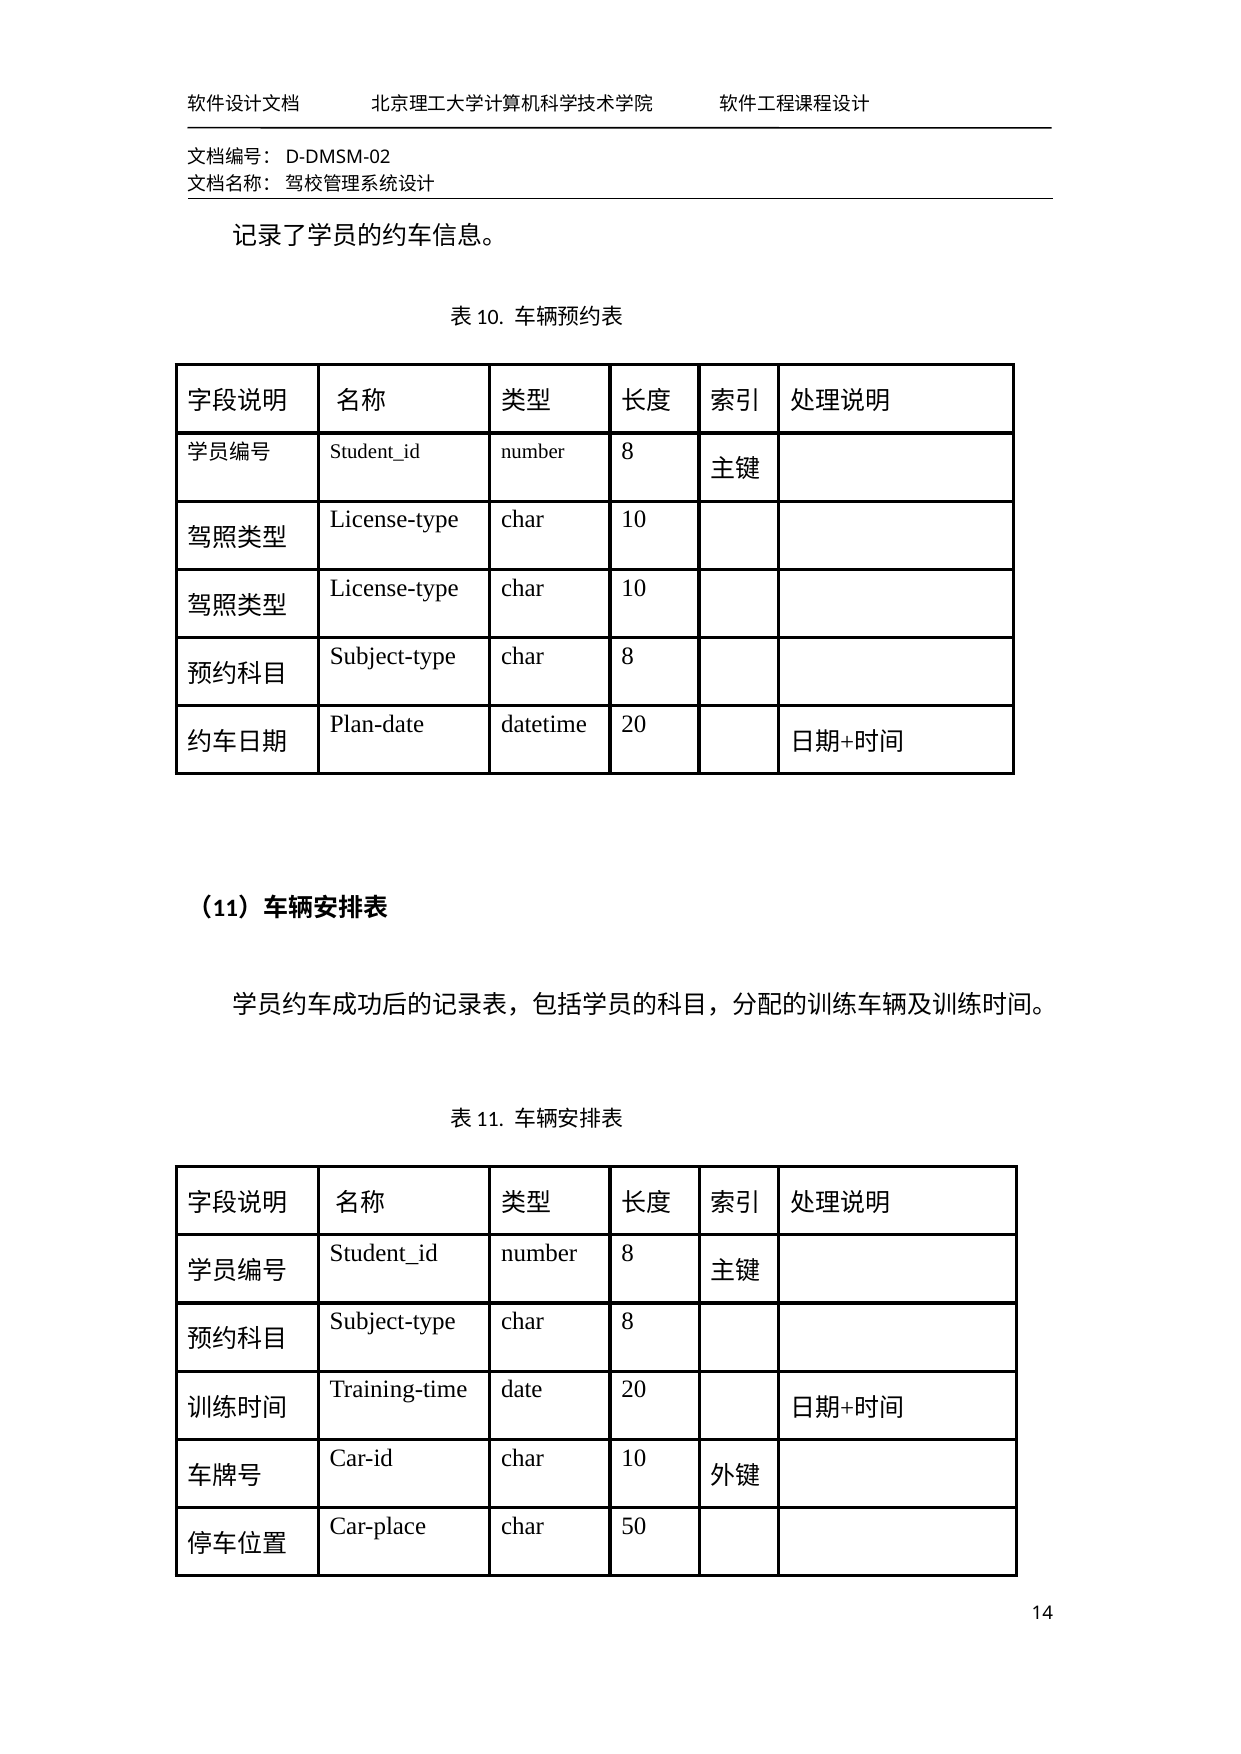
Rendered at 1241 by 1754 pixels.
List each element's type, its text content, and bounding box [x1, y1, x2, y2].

table_cell 8 [612, 1236, 698, 1301]
table_cell License-type [320, 503, 488, 568]
table_header 字段说明 [178, 366, 317, 431]
table_cell [780, 435, 1012, 499]
table_cell [780, 1236, 1015, 1301]
table_header 类型 [491, 366, 608, 431]
table_cell 8 [612, 435, 697, 499]
list 车辆安排表 [187, 873, 1053, 938]
table_cell 主键 [701, 435, 777, 499]
table_cell [701, 1373, 777, 1438]
table_cell char [491, 503, 608, 568]
table_cell Training-time [320, 1373, 488, 1438]
table_cell 驾照类型 [178, 503, 317, 568]
table_cell [701, 1305, 777, 1369]
table_cell char [491, 639, 608, 704]
table_cell 车牌号 [178, 1441, 317, 1506]
table_header 索引 [701, 366, 777, 431]
table_cell [701, 1509, 777, 1574]
table_cell char [491, 571, 608, 636]
table_cell char [491, 1305, 608, 1369]
table_cell 训练时间 [178, 1373, 317, 1438]
table_cell char [491, 1441, 608, 1506]
table_cell number [491, 435, 608, 499]
table_cell 10 [612, 1441, 698, 1506]
table_cell Car-place [320, 1509, 488, 1574]
table_cell [780, 639, 1012, 704]
text 记录了学员的约车信息。 [232, 201, 1053, 266]
table_cell 8 [612, 639, 697, 704]
table_header 长度 [612, 366, 697, 431]
table_header 索引 [701, 1168, 777, 1233]
table_cell [780, 503, 1012, 568]
table_cell 50 [612, 1509, 698, 1574]
table_cell [701, 639, 777, 704]
table_cell 10 [612, 503, 697, 568]
table_cell 20 [612, 1373, 698, 1438]
table_cell 日期+时间 [780, 707, 1012, 772]
table_header 字段说明 [178, 1168, 317, 1233]
table_cell datetime [491, 707, 608, 772]
table_cell 学员编号 [178, 435, 317, 499]
table_header 名称 [320, 1168, 488, 1233]
table_header 名称 [320, 366, 488, 431]
table_header 类型 [491, 1168, 608, 1233]
text 学员约车成功后的记录表，包括学员的科目，分配的训练车辆及训练时间。 [232, 970, 1053, 1035]
table_cell date [491, 1373, 608, 1438]
table_cell 主键 [701, 1236, 777, 1301]
table_cell Car-id [320, 1441, 488, 1506]
table_cell [780, 571, 1012, 636]
table_cell 8 [612, 1305, 698, 1369]
table_cell 预约科目 [178, 639, 317, 704]
table_cell [780, 1509, 1015, 1574]
table_cell [701, 707, 777, 772]
text 表10. 车辆预约表 [406, 298, 1053, 331]
table_cell 驾照类型 [178, 571, 317, 636]
table_cell number [491, 1236, 608, 1301]
table_header 处理说明 [780, 366, 1012, 431]
table_cell [701, 571, 777, 636]
table_cell 约车日期 [178, 707, 317, 772]
table_cell Plan-date [320, 707, 488, 772]
table_cell [780, 1441, 1015, 1506]
table_cell char [491, 1509, 608, 1574]
text 表11. 车辆安排表 [232, 1100, 1053, 1133]
table_header 处理说明 [780, 1168, 1015, 1233]
table_cell 20 [612, 707, 697, 772]
table_cell 停车位置 [178, 1509, 317, 1574]
table_cell 10 [612, 571, 697, 636]
table_cell 外键 [701, 1441, 777, 1506]
table_header 长度 [612, 1168, 698, 1233]
table_cell [780, 1305, 1015, 1369]
table_cell Student_id [320, 1236, 488, 1301]
table_cell 预约科目 [178, 1305, 317, 1369]
table_cell License-type [320, 571, 488, 636]
table_cell [701, 503, 777, 568]
table_cell Subject-type [320, 1305, 488, 1369]
table_cell 学员编号 [178, 1236, 317, 1301]
table_cell 日期+时间 [780, 1373, 1015, 1438]
table_cell Subject-type [320, 639, 488, 704]
table_cell Student_id [320, 435, 488, 499]
